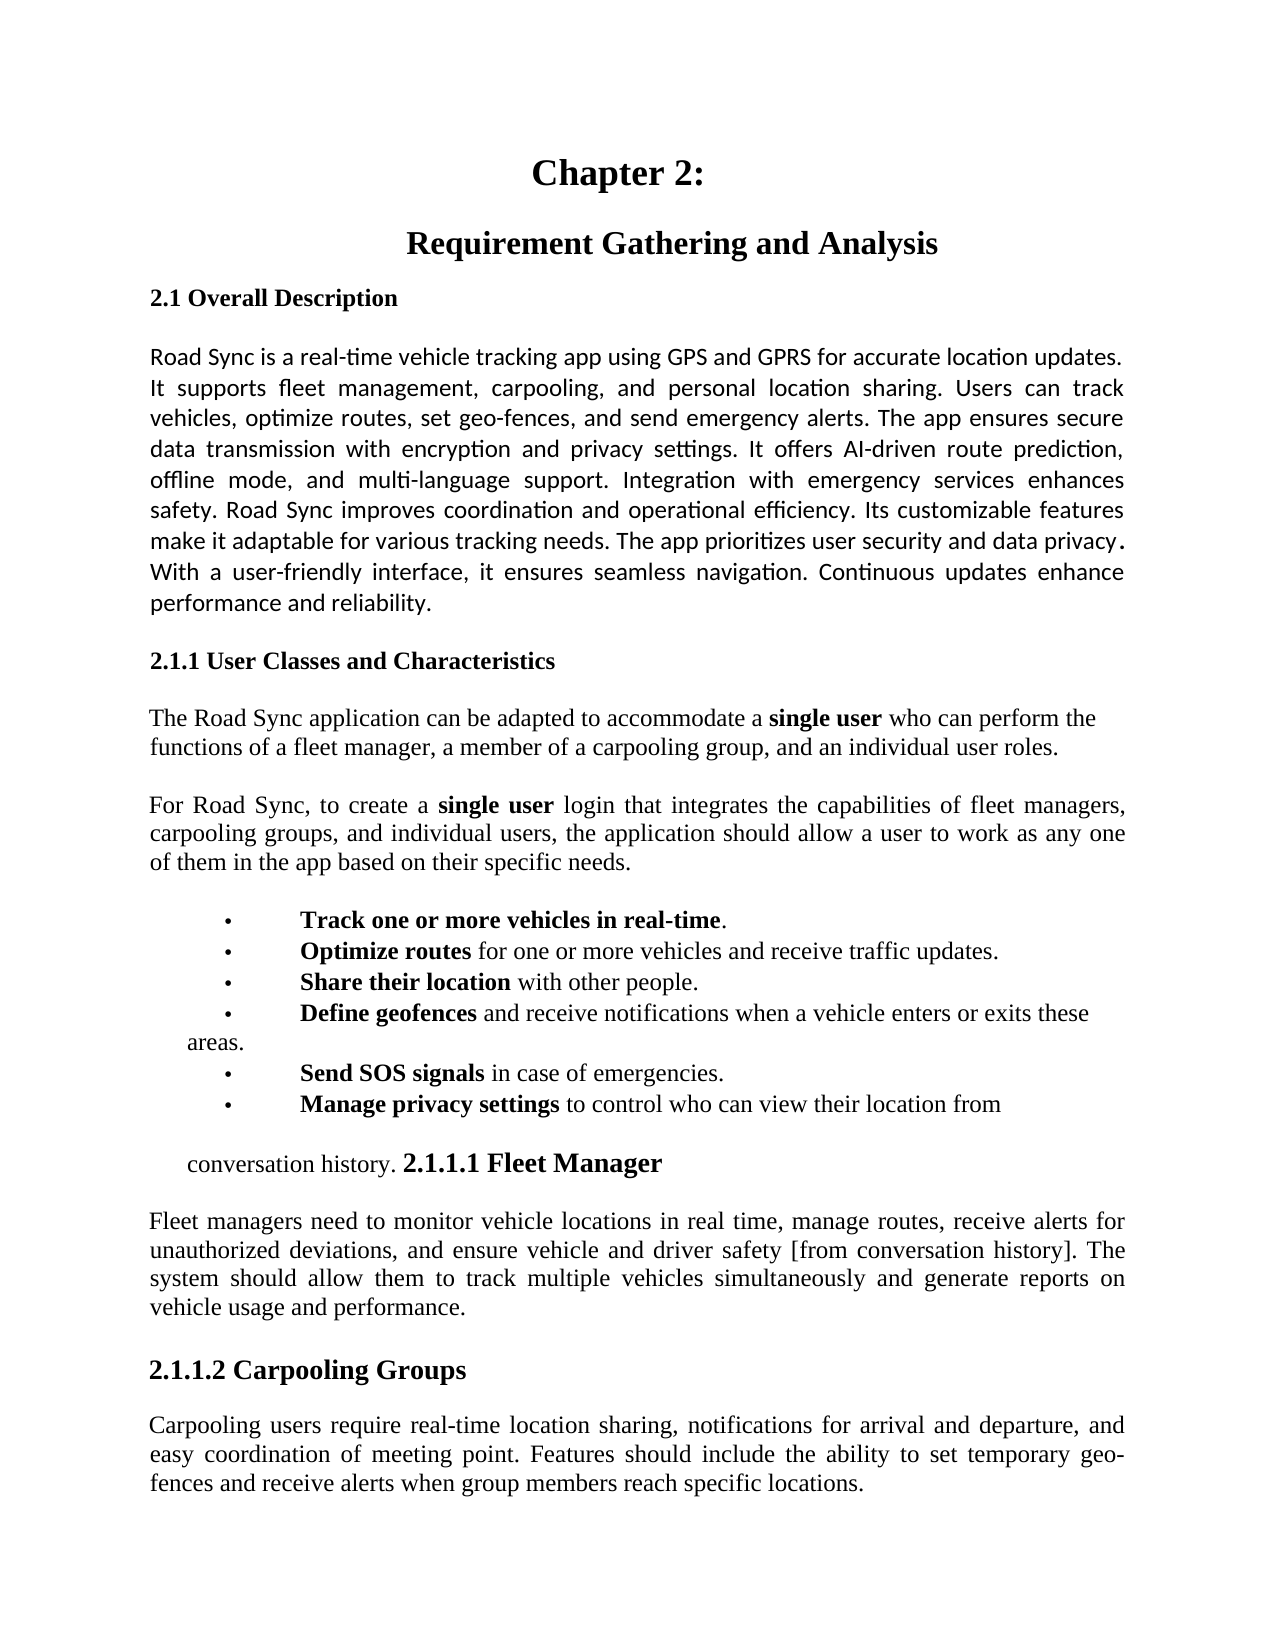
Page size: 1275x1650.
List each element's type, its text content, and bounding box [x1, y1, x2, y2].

text Fleet managers need to monitor vehicle locations in real time, manage routes, receive alerts for unauthorized deviations, and ensure vehicle and driver safety [from conversation history]. The system should allow them to track multiple vehicles simultaneously and generate reports on vehicle usage and performance. [148, 1207, 1126, 1321]
list Manage privacy settings to control who can view their location from conversation history. 2.1.1.1 Fleet Manager [187, 1089, 1128, 1178]
text Requirement Gathering and Analysis [150, 223, 1130, 261]
list Define geofences and receive notifications when a vehicle enters or exits these areas. [187, 998, 1128, 1056]
text Carpooling users require real-time location sharing, notifications for arrival and departure, and easy coordination of meeting point. Features should include the ability to set temporary geo-fences and receive alerts when group members reach specific locations. [148, 1411, 1126, 1496]
list Track one or more vehicles in real-time. [187, 905, 1128, 934]
list Send SOS signals in case of emergencies. [187, 1058, 1128, 1087]
text For Road Sync, to create a single user login that integrates the capabilities of fleet managers, carpooling groups, and individual users, the application should allow a user to work as any one of them in the app based on their specific needs. [148, 790, 1126, 876]
text The Road Sync application can be adapted to accommodate a single user who can perform the functions of a fleet manager, a member of a carpooling group, and an individual user roles. [148, 703, 1128, 761]
subtitle 2.1.1.2 Carpooling Groups [148, 1353, 1130, 1386]
list Optimize routes for one or more vehicles and receive traffic updates. [187, 936, 1128, 965]
text 2.1.1 User Classes and Characteristics [150, 646, 1124, 675]
list Share their location with other people. [187, 967, 1128, 996]
text 2.1 Overall Description [150, 283, 1124, 312]
text Chapter 2: [150, 151, 1130, 194]
text Road Sync is a real-time vehicle tracking app using GPS and GPRS for accurate location updates. It supports fleet management, carpooling, and personal location sharing. Users can track vehicles, optimize routes, set geo-fences, and send emergency alerts. The app ensures secure data transmission with encryption and privacy settings. It offers AI-driven route prediction, offline mode, and multi-language support. Integration with emergency services enhances safety. Road Sync improves coordination and operational efficiency. Its customizable features make it adaptable for various tracking needs. The app prioritizes user security and data privacy. With a user-friendly interface, it ensures seamless navigation. Continuous updates enhance performance and reliability. [150, 341, 1125, 617]
